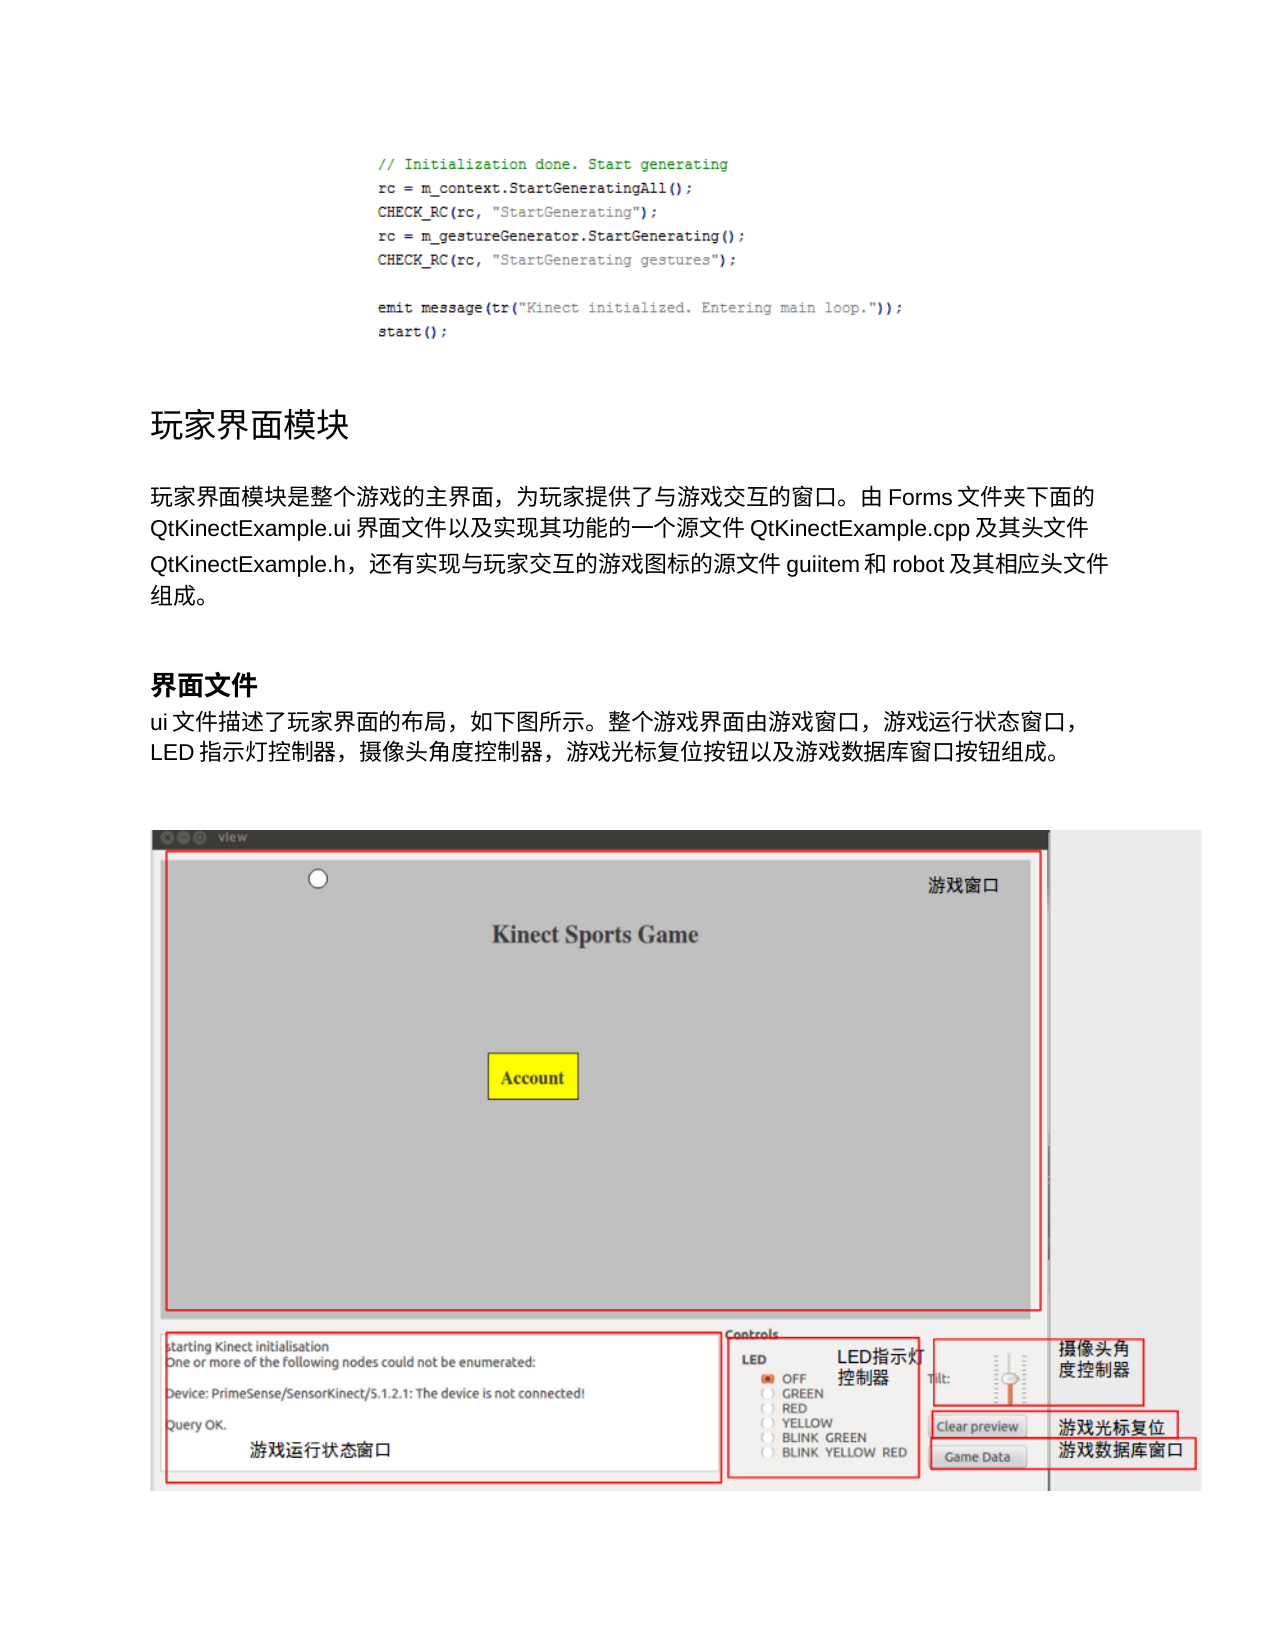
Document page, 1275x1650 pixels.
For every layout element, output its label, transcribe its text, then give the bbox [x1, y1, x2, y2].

subtitle 玩家界面模块 [150, 399, 1125, 447]
subtitle 界面文件 [150, 664, 1125, 703]
text 玩家界面模块是整个游戏的主界面，为玩家提供了与游戏交互的窗口。由Forms文件夹下面的QtKinectExample.ui界面文件以及实现其功能的一个源文件QtKinectExample.cpp及其头文件QtKinectExample.h，还有实现与玩家交互的游戏图标的源文件guiitem和robot及其相应头文件组成。 [150, 484, 1125, 609]
picture [150, 830, 1202, 1491]
text ui文件描述了玩家界面的布局，如下图所示。整个游戏界面由游戏窗口，游戏运行状态窗口，LED指示灯控制器，摄像头角度控制器，游戏光标复位按钮以及游戏数据库窗口按钮组成。 [150, 709, 1125, 766]
picture [358, 150, 917, 344]
